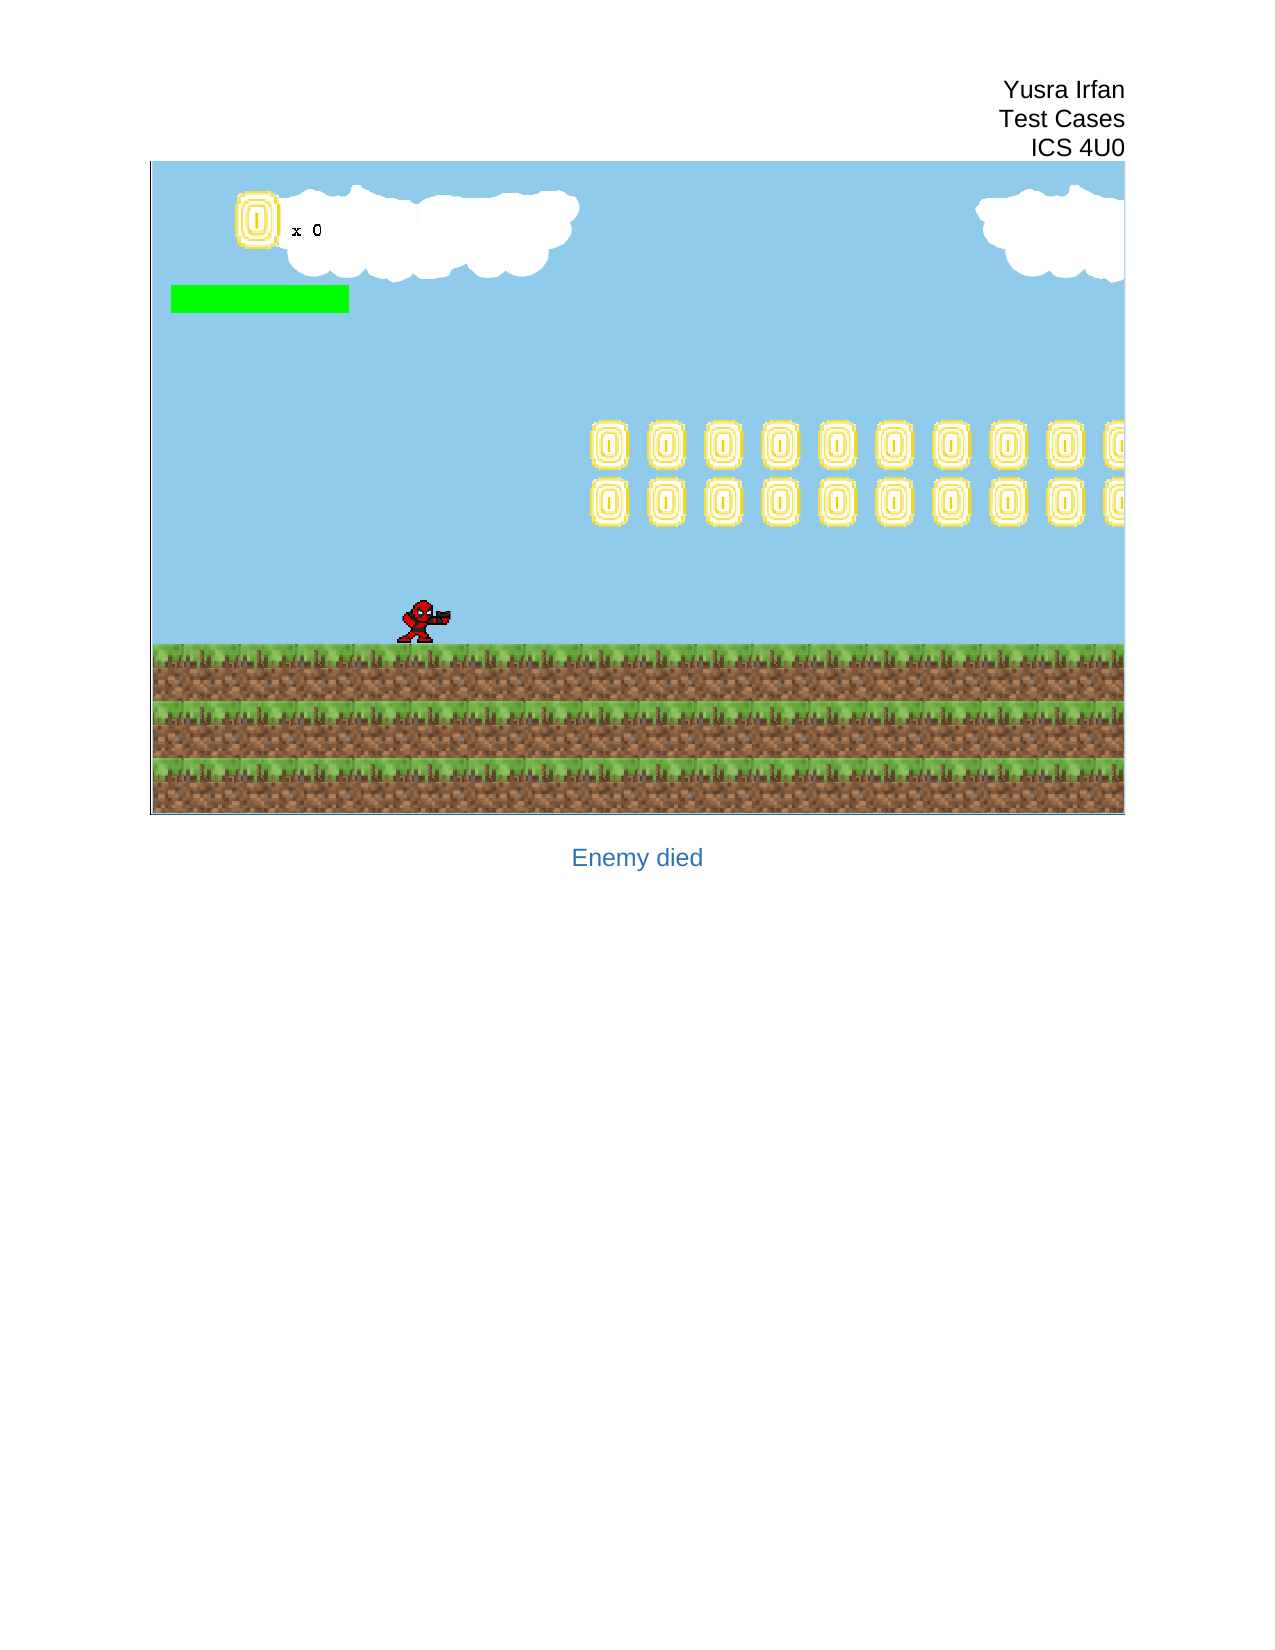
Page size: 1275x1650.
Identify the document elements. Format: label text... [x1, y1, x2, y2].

text Enemy died [150, 843, 1125, 872]
picture [150, 161, 1125, 815]
